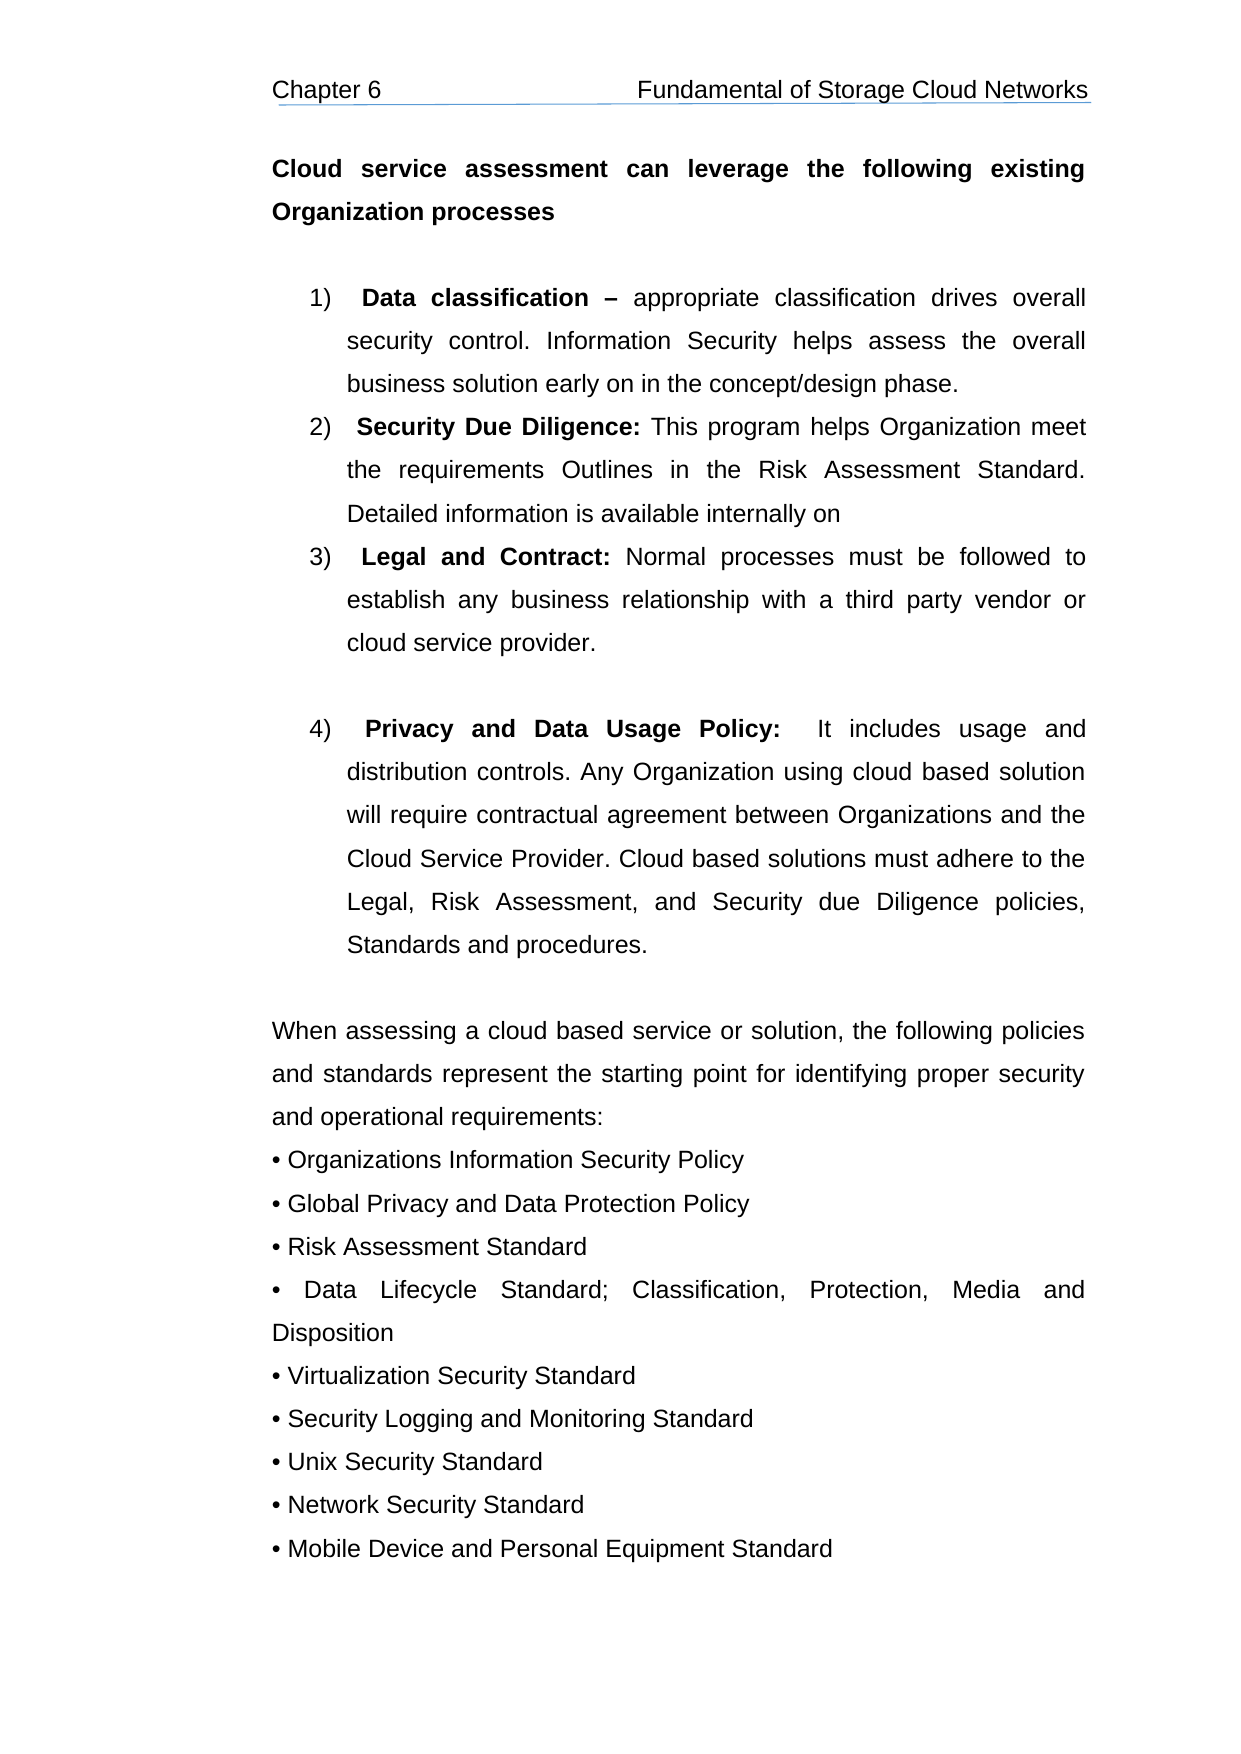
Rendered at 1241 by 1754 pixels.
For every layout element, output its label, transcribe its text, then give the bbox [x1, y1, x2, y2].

text • Unix Security Standard [272, 1447, 1087, 1476]
list Privacy and Data Usage Policy: It includes usage and distribution controls. Any Organization using cloud based solution will require contractual agreement between Organizations and the Cloud Service Provider. Cloud based solutions must adhere to the Legal, Risk Assessment, and Security due Diligence policies, Standards and procedures. [309, 714, 1087, 958]
text • Global Privacy and Data Protection Policy [272, 1188, 1087, 1217]
text • Virtualization Security Standard [272, 1361, 1087, 1390]
text • Risk Assessment Standard [272, 1232, 1087, 1260]
text • Network Security Standard [272, 1490, 1087, 1519]
text • Organizations Information Security Policy [272, 1145, 1087, 1174]
text When assessing a cloud based service or solution, the following policies and standards represent the starting point for identifying proper security and operational requirements: [272, 1016, 1087, 1131]
text • Security Logging and Monitoring Standard [272, 1404, 1087, 1433]
text Cloud service assessment can leverage the following existing Organization processes [272, 153, 1087, 225]
text • Data Lifecycle Standard; Classification, Protection, Media and Disposition [272, 1275, 1087, 1347]
text • Mobile Device and Personal Equipment Standard [272, 1533, 1087, 1562]
list Data classification – appropriate classification drives overall security control. Information Security helps assess the overall business solution early on in the concept/design phase. [309, 283, 1087, 398]
list Security Due Diligence: This program helps Organization meet the requirements Outlines in the Risk Assessment Standard. Detailed information is available internally on [309, 412, 1087, 527]
list Legal and Contract: Normal processes must be followed to establish any business relationship with a third party vendor or cloud service provider. [309, 542, 1087, 657]
